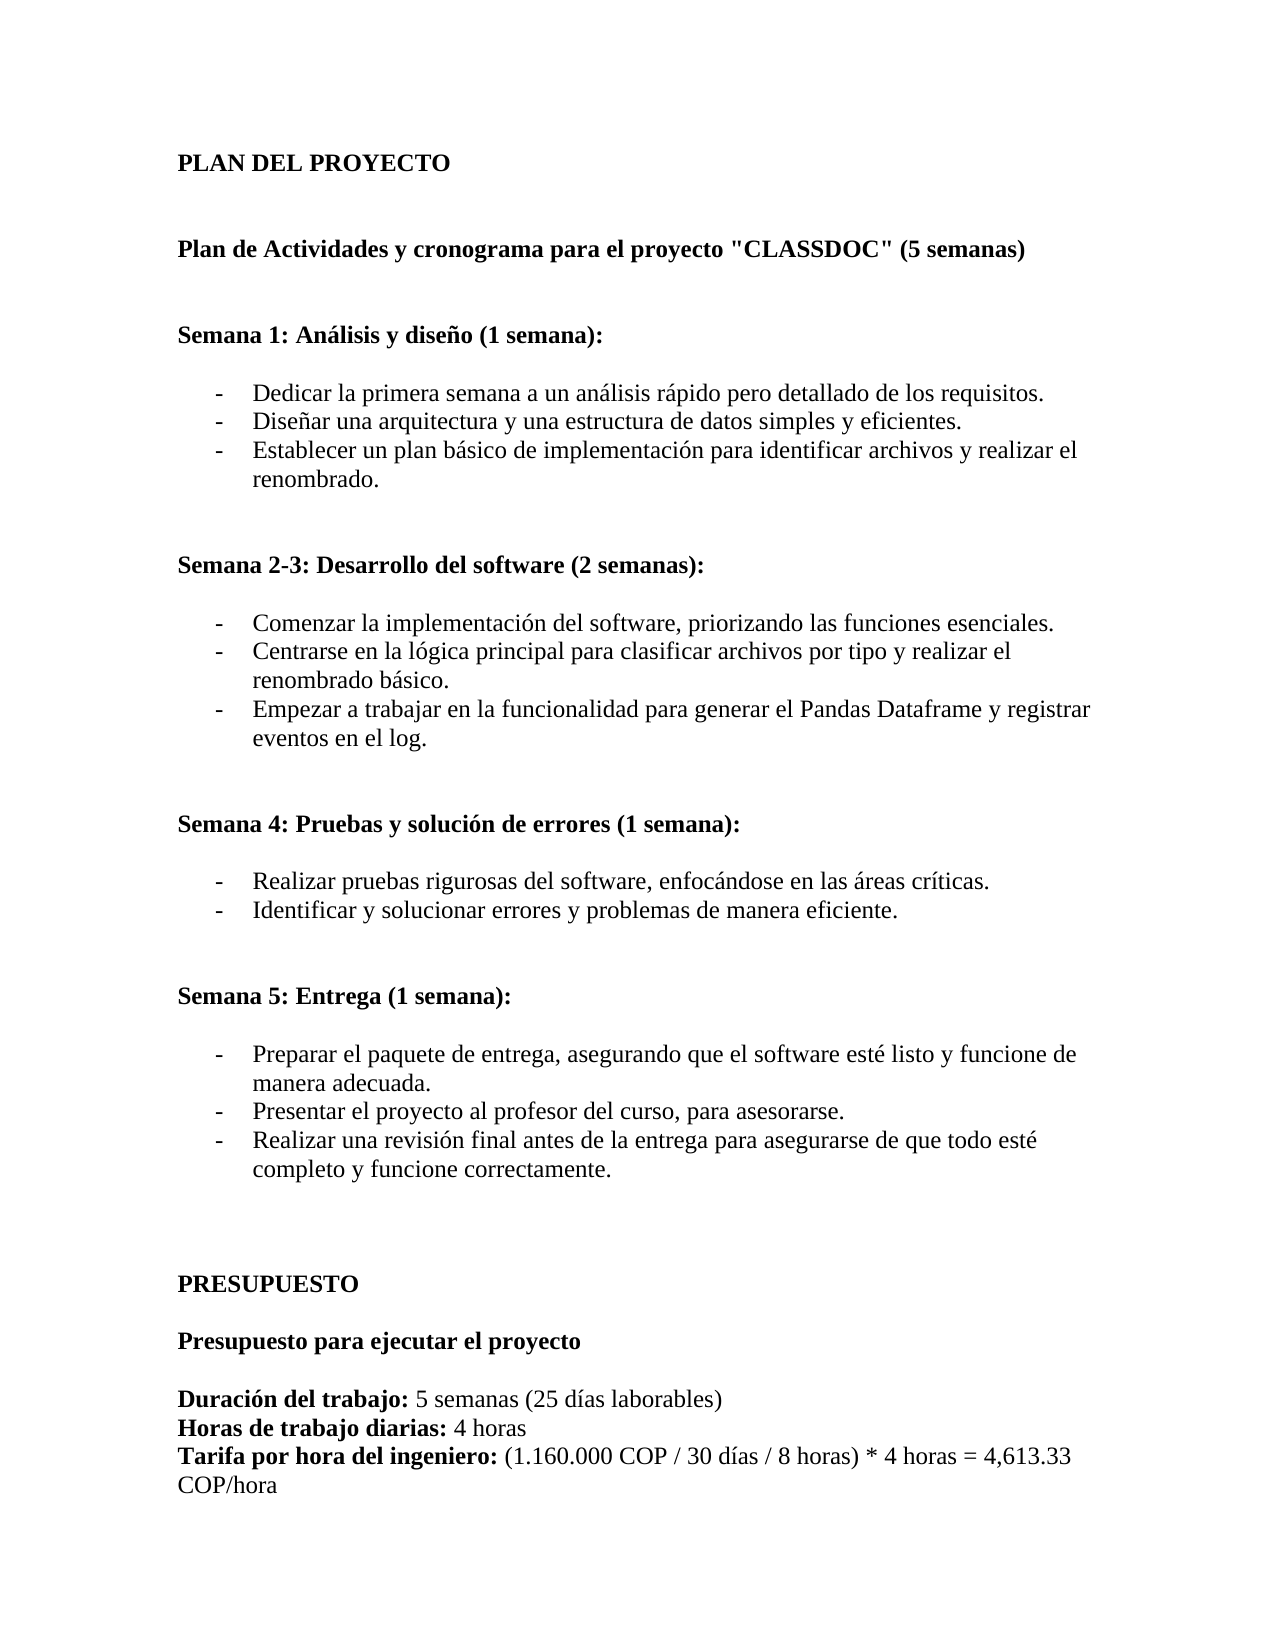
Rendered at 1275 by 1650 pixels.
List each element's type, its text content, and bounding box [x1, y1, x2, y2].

list Realizar pruebas rigurosas del software, enfocándose en las áreas críticas. [215, 866, 1098, 895]
list Dedicar la primera semana a un análisis rápido pero detallado de los requisitos. [215, 378, 1098, 406]
text Semana 5: Entrega (1 semana): [177, 981, 1098, 1010]
text Semana 2-3: Desarrollo del software (2 semanas): [177, 550, 1098, 579]
list Identificar y solucionar errores y problemas de manera eficiente. [215, 895, 1098, 924]
list Presentar el proyecto al profesor del curso, para asesorarse. [215, 1096, 1098, 1125]
text Duración del trabajo: 5 semanas (25 días laborables) [177, 1384, 1098, 1413]
list Establecer un plan básico de implementación para identificar archivos y realizar el renombrado. [215, 435, 1098, 493]
text PLAN DEL PROYECTO [177, 148, 1098, 176]
text Plan de Actividades y cronograma para el proyecto "CLASSDOC" (5 semanas) [177, 234, 1098, 263]
list Empezar a trabajar en la funcionalidad para generar el Pandas Dataframe y registrar eventos en el log. [215, 694, 1098, 751]
list Centrarse en la lógica principal para clasificar archivos por tipo y realizar el renombrado básico. [215, 636, 1098, 694]
list Realizar una revisión final antes de la entrega para asegurarse de que todo esté completo y funcione correctamente. [215, 1125, 1098, 1183]
text PRESUPUESTO [177, 1269, 1098, 1298]
text Tarifa por hora del ingeniero: (1.160.000 COP / 30 días / 8 horas) * 4 horas = 4,613.33 COP/hora [177, 1441, 1098, 1499]
list Diseñar una arquitectura y una estructura de datos simples y eficientes. [215, 406, 1098, 435]
text Horas de trabajo diarias: 4 horas [177, 1413, 1098, 1441]
list Comenzar la implementación del software, priorizando las funciones esenciales. [215, 608, 1098, 636]
list Preparar el paquete de entrega, asegurando que el software esté listo y funcione de manera adecuada. [215, 1039, 1098, 1096]
text Semana 1: Análisis y diseño (1 semana): [177, 320, 1098, 349]
text Semana 4: Pruebas y solución de errores (1 semana): [177, 809, 1098, 838]
text Presupuesto para ejecutar el proyecto [177, 1326, 1098, 1355]
